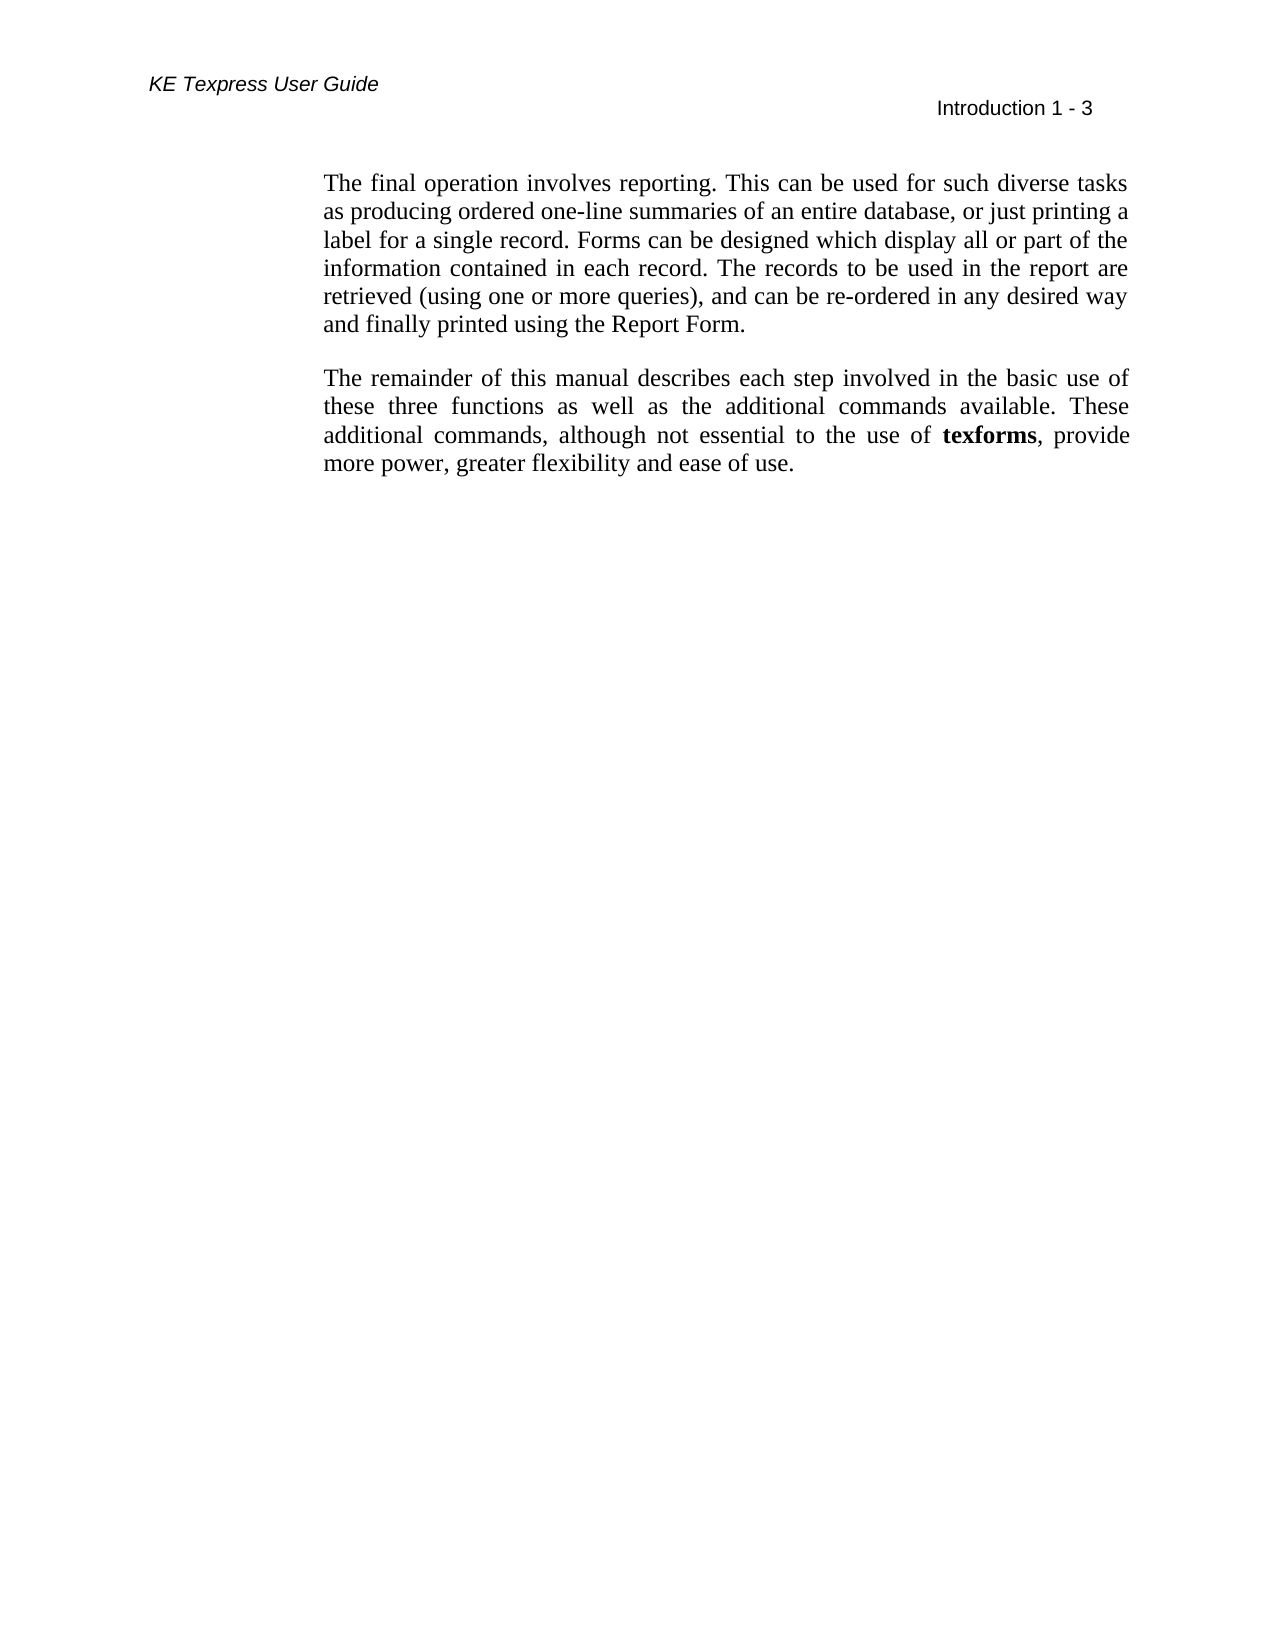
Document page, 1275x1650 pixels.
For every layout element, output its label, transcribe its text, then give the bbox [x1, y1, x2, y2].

text KE Texpress User Guide [148, 72, 1162, 96]
text The remainder of this manual describes each step involved in the basic use of these three functions as well as the additional commands available. These additional commands, although not essential to the use of texforms, provide more power, greater flexibility and ease of use. [323, 364, 1130, 477]
text Introduction 1 - 3 [147, 96, 1093, 120]
text The final operation involves reporting. This can be used for such diverse tasks as producing ordered one-line summaries of an entire database, or just printing a label for a single record. Forms can be designed which display all or part of the information contained in each record. The records to be used in the report are retrieved (using one or more queries), and can be re-ordered in any desired way and finally printed using the Report Form. [323, 169, 1129, 338]
